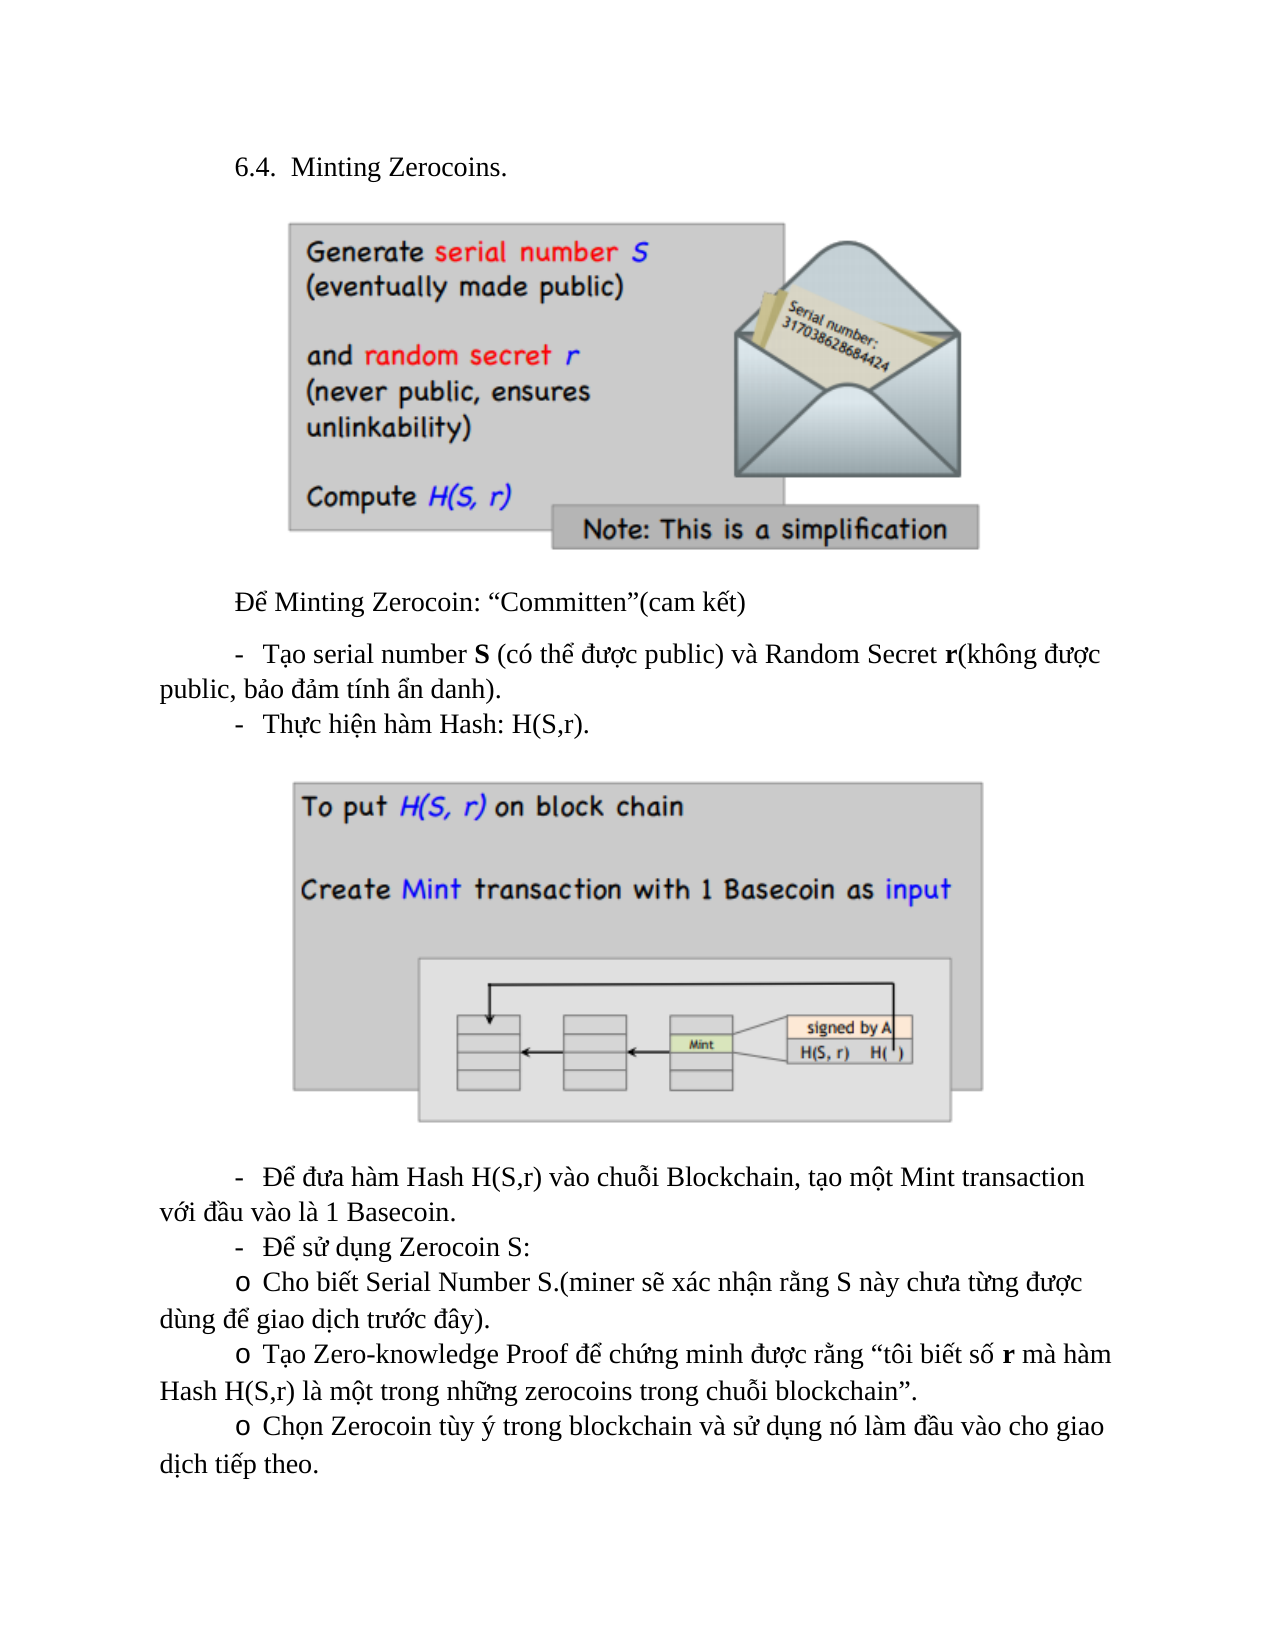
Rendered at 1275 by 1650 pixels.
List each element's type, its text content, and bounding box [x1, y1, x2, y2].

list Cho biết Serial Number S.(miner sẽ xác nhận rằng S này chưa từng được dùng để giao dịch trước đây). [159, 1265, 1125, 1335]
list Thực hiện hàm Hash: H(S,r). [159, 707, 1125, 739]
list Để đưa hàm Hash H(S,r) vào chuỗi Blockchain, tạo một Mint transaction với đầu vào là 1 Basecoin. [159, 1160, 1125, 1228]
list Để sử dụng Zerocoin S: [159, 1230, 1125, 1262]
list Chọn Zerocoin tùy ý trong blockchain và sử dụng nó làm đầu vào cho giao dịch tiếp theo. [159, 1409, 1125, 1479]
list Minting Zerocoins. [159, 150, 1125, 182]
picture [277, 758, 998, 1140]
text Để Minting Zerocoin: “Committen”(cam kết) [159, 585, 1125, 618]
list Tạo Zero-knowledge Proof để chứng minh được rằng “tôi biết số r mà hàm Hash H(S,r) là một trong những zerocoins trong chuỗi blockchain”. [159, 1337, 1125, 1407]
picture [282, 205, 988, 578]
list Tạo serial number S (có thể được public) và Random Secret r(không được public, bảo đảm tính ẩn danh). [159, 637, 1125, 704]
